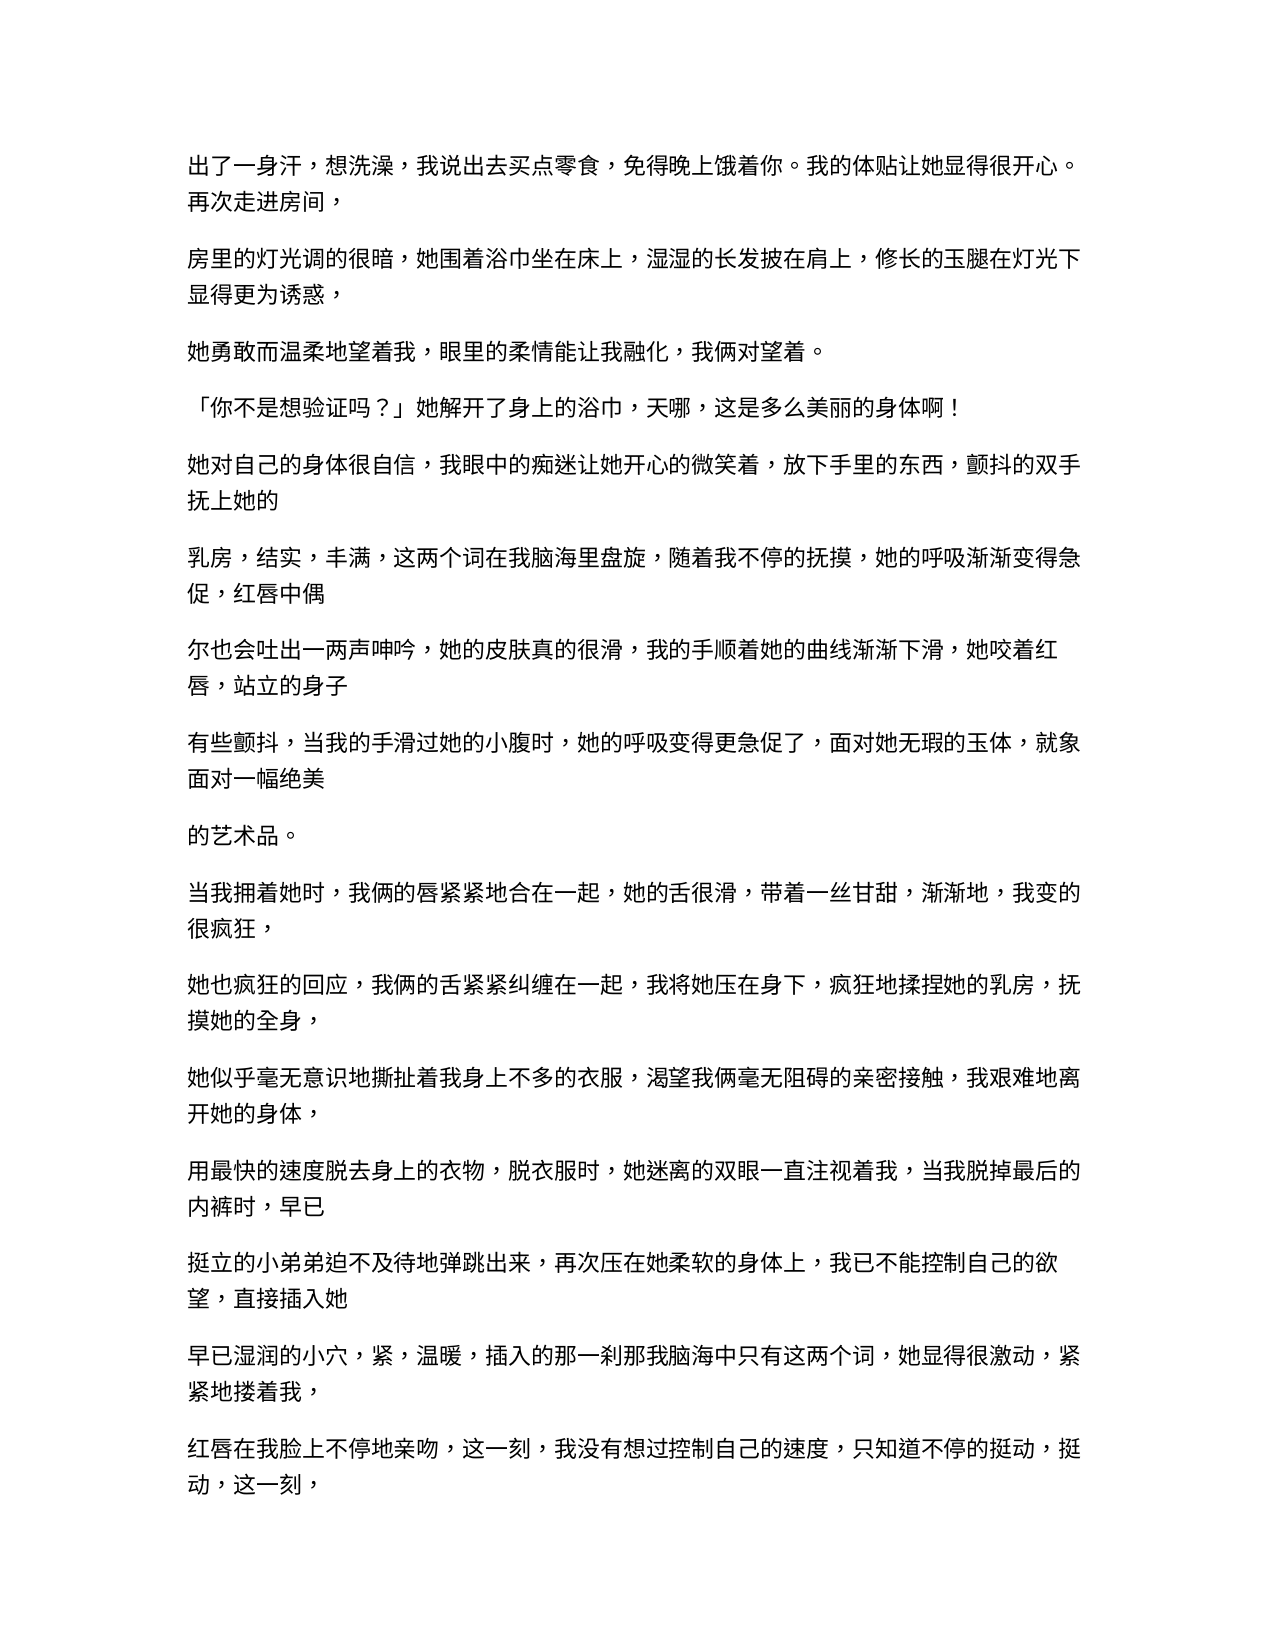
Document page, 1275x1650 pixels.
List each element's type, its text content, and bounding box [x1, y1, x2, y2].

text 她也疯狂的回应，我俩的舌紧紧纠缠在一起，我将她压在身下，疯狂地揉捏她的乳房，抚摸她的全身， [187, 969, 1087, 1036]
text 有些颤抖，当我的手滑过她的小腹时，她的呼吸变得更急促了，面对她无瑕的玉体，就象面对一幅绝美 [187, 727, 1087, 794]
text 她勇敢而温柔地望着我，眼里的柔情能让我融化，我俩对望着。 [187, 335, 1087, 367]
text 早已湿润的小穴，紧，温暖，插入的那一刹那我脑海中只有这两个词，她显得很激动，紧紧地搂着我， [187, 1340, 1087, 1407]
text 当我拥着她时，我俩的唇紧紧地合在一起，她的舌很滑，带着一丝甘甜，渐渐地，我变的很疯狂， [187, 877, 1087, 944]
text 乳房，结实，丰满，这两个词在我脑海里盘旋，随着我不停的抚摸，她的呼吸渐渐变得急促，红唇中偶 [187, 542, 1087, 609]
text 她对自己的身体很自信，我眼中的痴迷让她开心的微笑着，放下手里的东西，颤抖的双手抚上她的 [187, 449, 1087, 516]
text 用最快的速度脱去身上的衣物，脱衣服时，她迷离的双眼一直注视着我，当我脱掉最后的内裤时，早已 [187, 1155, 1087, 1222]
text 出了一身汗，想洗澡，我说出去买点零食，免得晚上饿着你。我的体贴让她显得很开心。再次走进房间， [187, 150, 1087, 217]
text 红唇在我脸上不停地亲吻，这一刻，我没有想过控制自己的速度，只知道不停的挺动，挺动，这一刻， [187, 1433, 1087, 1500]
text 房里的灯光调的很暗，她围着浴巾坐在床上，湿湿的长发披在肩上，修长的玉腿在灯光下显得更为诱惑， [187, 243, 1087, 310]
text 尔也会吐出一两声呻吟，她的皮肤真的很滑，我的手顺着她的曲线渐渐下滑，她咬着红唇，站立的身子 [187, 634, 1087, 702]
text 她似乎毫无意识地撕扯着我身上不多的衣服，渴望我俩毫无阻碍的亲密接触，我艰难地离开她的身体， [187, 1062, 1087, 1129]
text 的艺术品。 [187, 820, 1087, 851]
text 挺立的小弟弟迫不及待地弹跳出来，再次压在她柔软的身体上，我已不能控制自己的欲望，直接插入她 [187, 1247, 1087, 1314]
text 「你不是想验证吗？」她解开了身上的浴巾，天哪，这是多么美丽的身体啊！ [187, 392, 1087, 423]
